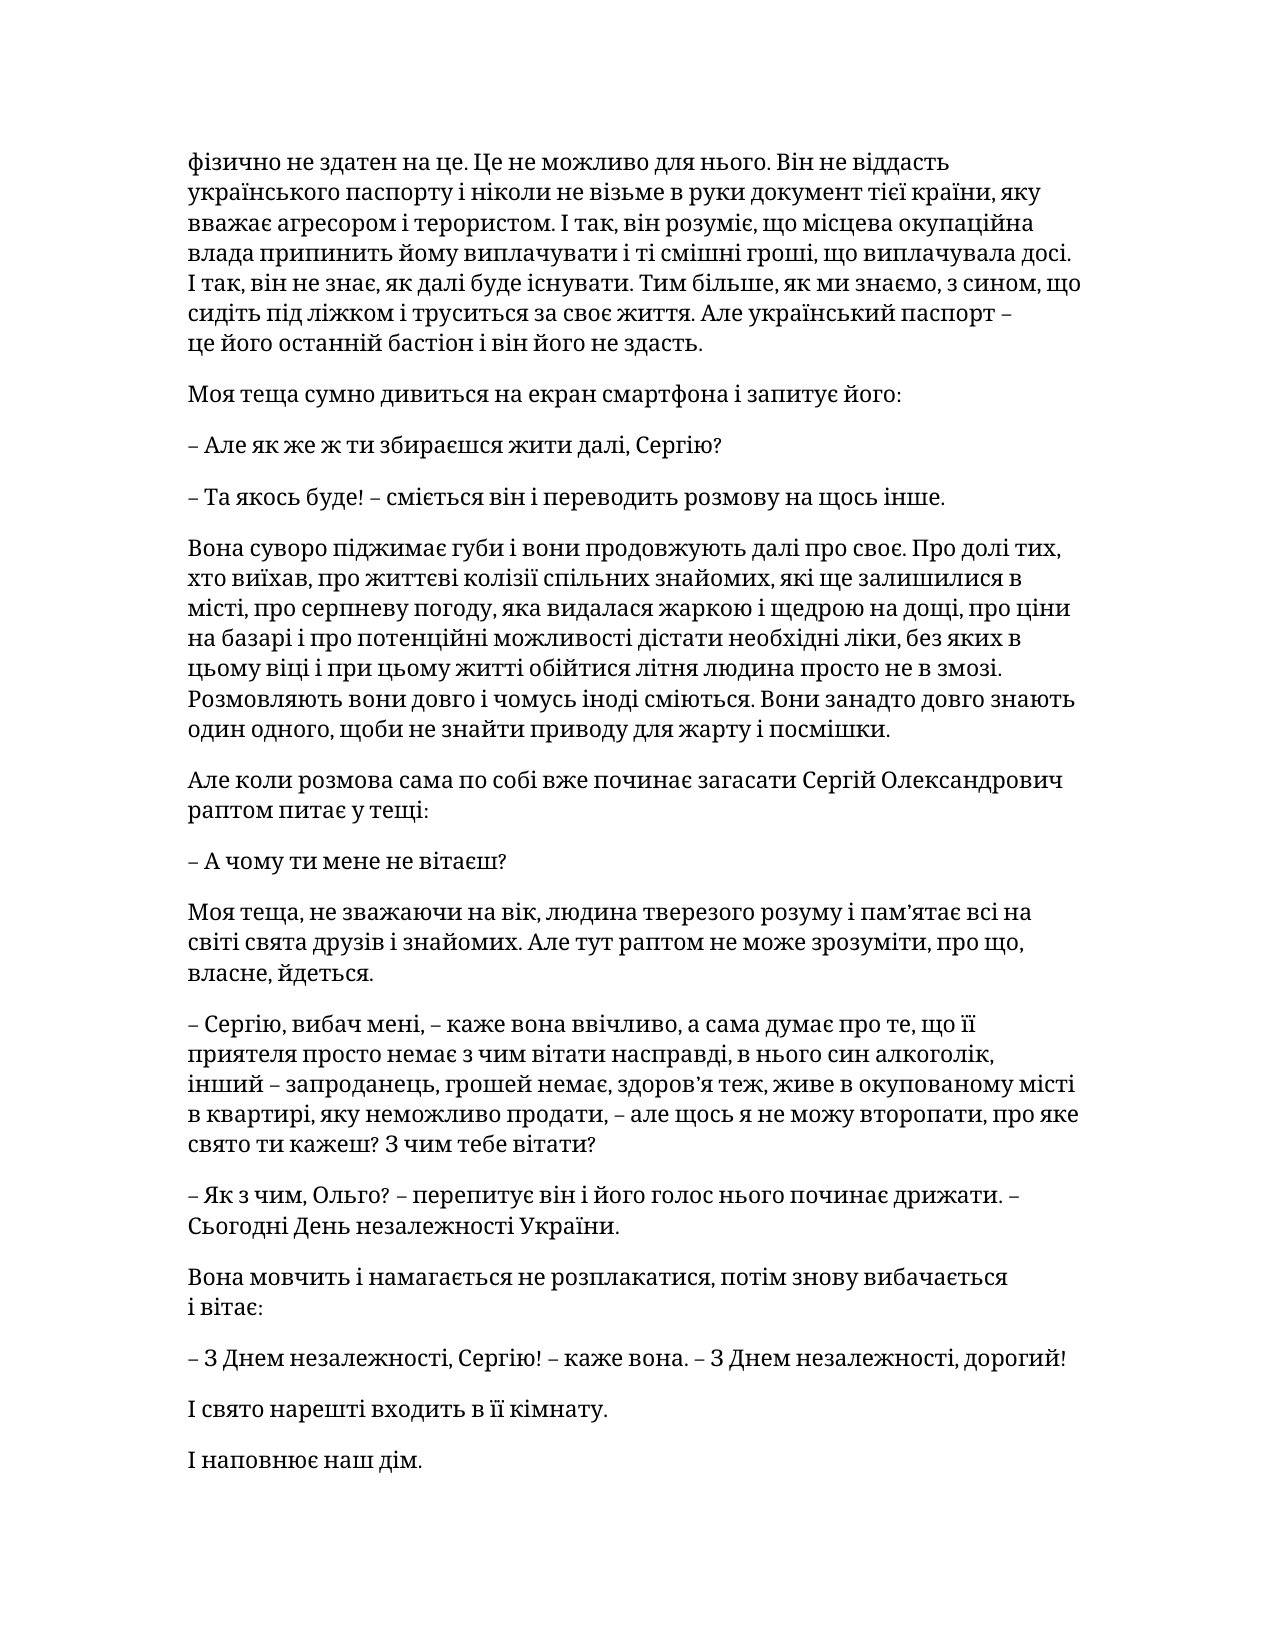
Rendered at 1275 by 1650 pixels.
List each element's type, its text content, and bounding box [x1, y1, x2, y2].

text – Але як же ж ти збираєшся жити далі, Сергію? [187, 433, 1087, 460]
text Моя теща сумно дивиться на екран смартфона і запитує його: [187, 382, 1087, 409]
text Вона мовчить і намагається не розплакатися, потім знову вибачається і вітає: [187, 1264, 1087, 1321]
text – Сергію, вибач мені, – каже вона ввічливо, а сама думає про те, що її приятеля просто немає з чим вітати насправді, в нього син алкоголік, інший – запроданець, грошей немає, здоров’я теж, живе в окупованому місті в квартирі, яку неможливо продати, – але щось я не можу второпати, про яке свято ти кажеш? З чим тебе вітати? [187, 1011, 1087, 1159]
text – З Днем незалежності, Сергію! – каже вона. – З Днем незалежності, дорогий! [187, 1346, 1087, 1372]
text Але коли розмова сама по собі вже починає загасати Сергій Олександрович раптом питає у тещі: [187, 768, 1087, 824]
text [187, 150, 1087, 358]
text – А чому ти мене не вітаєш? [187, 849, 1087, 875]
text – Як з чим, Ольго? – перепитує він і його голос нього починає дрижати. – Сьогодні День незалежності України. [187, 1183, 1087, 1240]
text Моя теща, не зважаючи на вік, людина тверезого розуму і пам’ятає всі на світі свята друзів і знайомих. Але тут раптом не може зрозуміти, про що, власне, йдеться. [187, 900, 1087, 987]
text І свято нарешті входить в її кімнату. [187, 1397, 1087, 1423]
text – Та якось буде! – сміється він і переводить розмову на щось інше. [187, 484, 1087, 511]
text І наповнює наш дім. [187, 1448, 1087, 1474]
text Вона суворо піджимає губи і вони продовжують далі про своє. Про долі тих, хто виїхав, про життєві колізії спільних знайомих, які ще залишилися в місті, про серпневу погоду, яка видалася жаркою і щедрою на дощі, про ціни на базарі і про потенційні можливості дістати необхідні ліки, без яких в цьому віці і при цьому житті обійтися літня людина просто не в змозі. Розмовляють вони довго і чомусь іноді сміються. Вони занадто довго знають один одного, щоби не знайти приводу для жарту і посмішки. [187, 535, 1087, 743]
